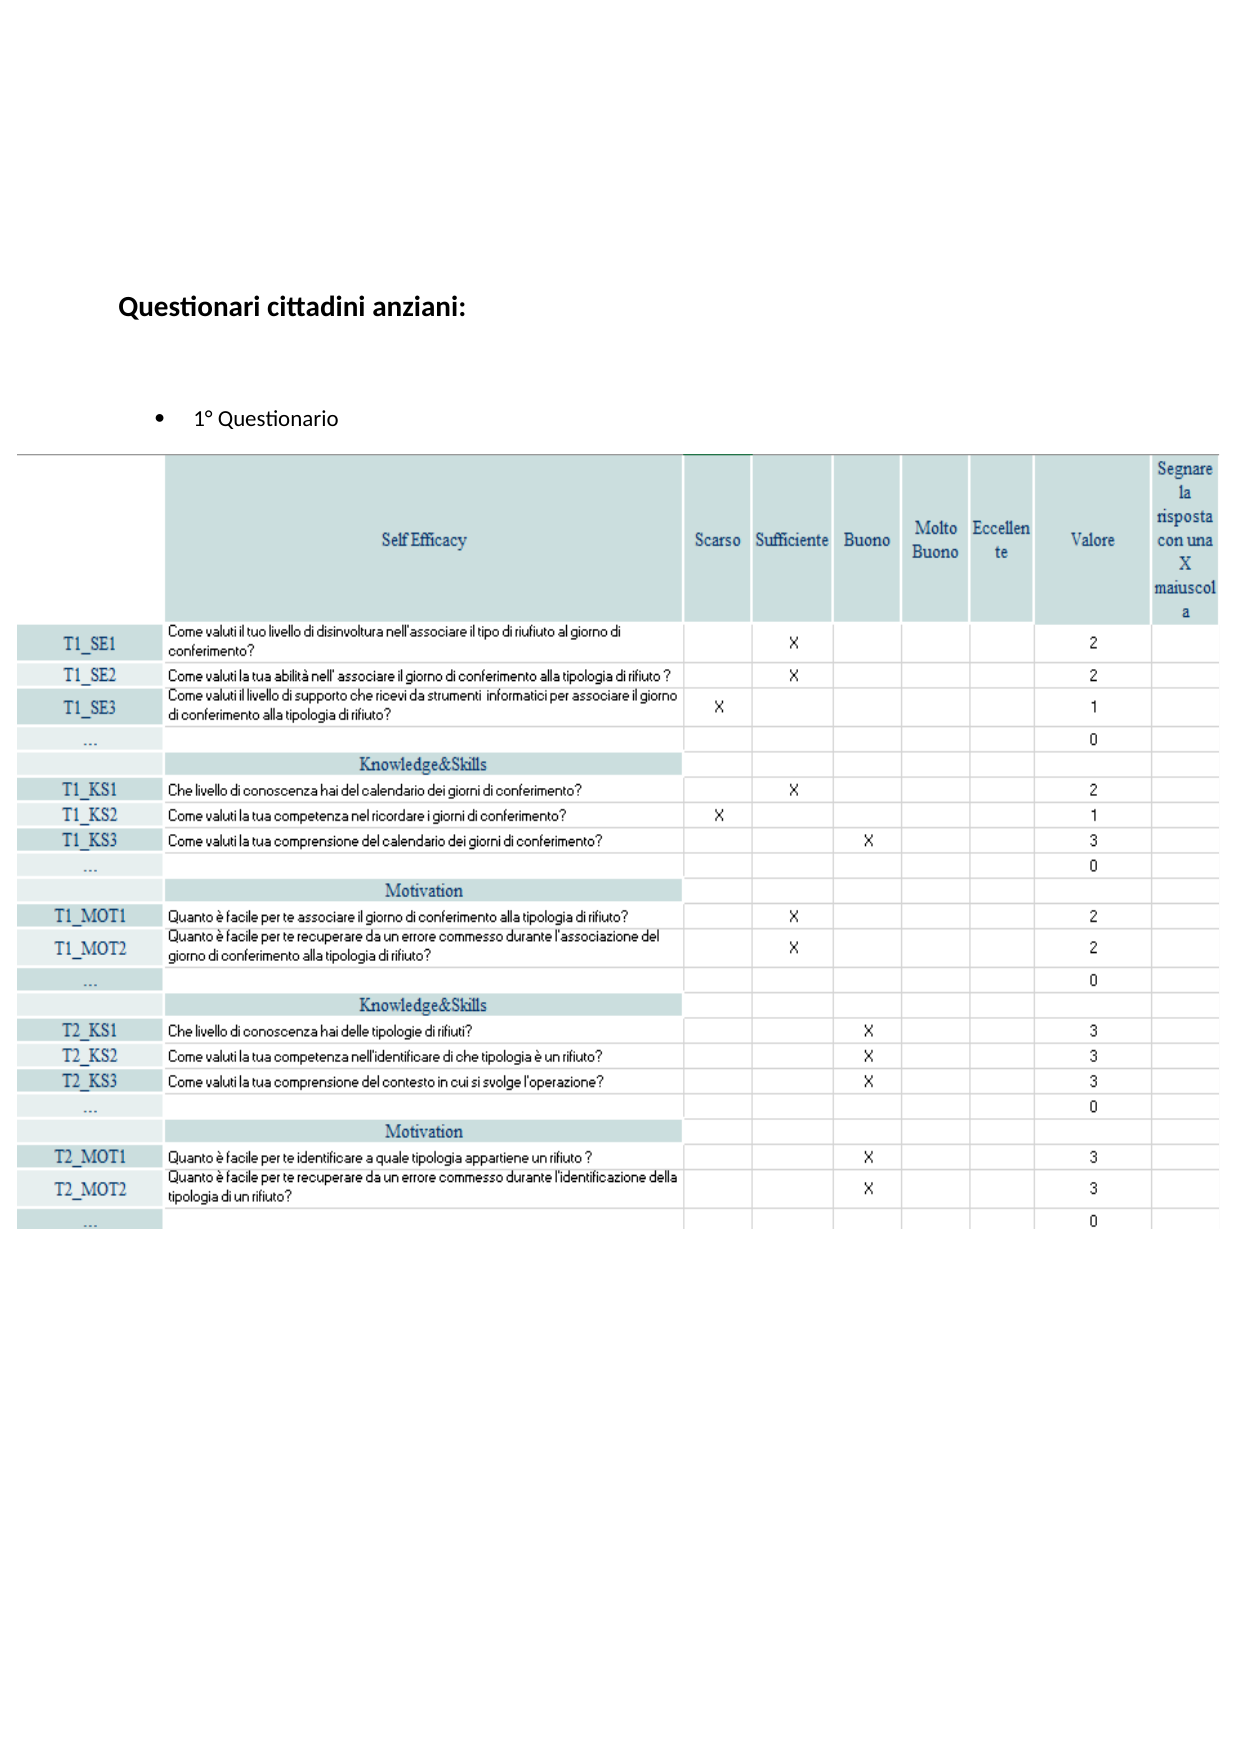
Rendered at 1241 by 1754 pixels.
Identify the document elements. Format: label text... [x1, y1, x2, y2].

picture [17, 454, 1220, 1229]
list 1° Questionario [156, 398, 1122, 434]
text Questionari cittadini anziani: [118, 288, 1122, 324]
